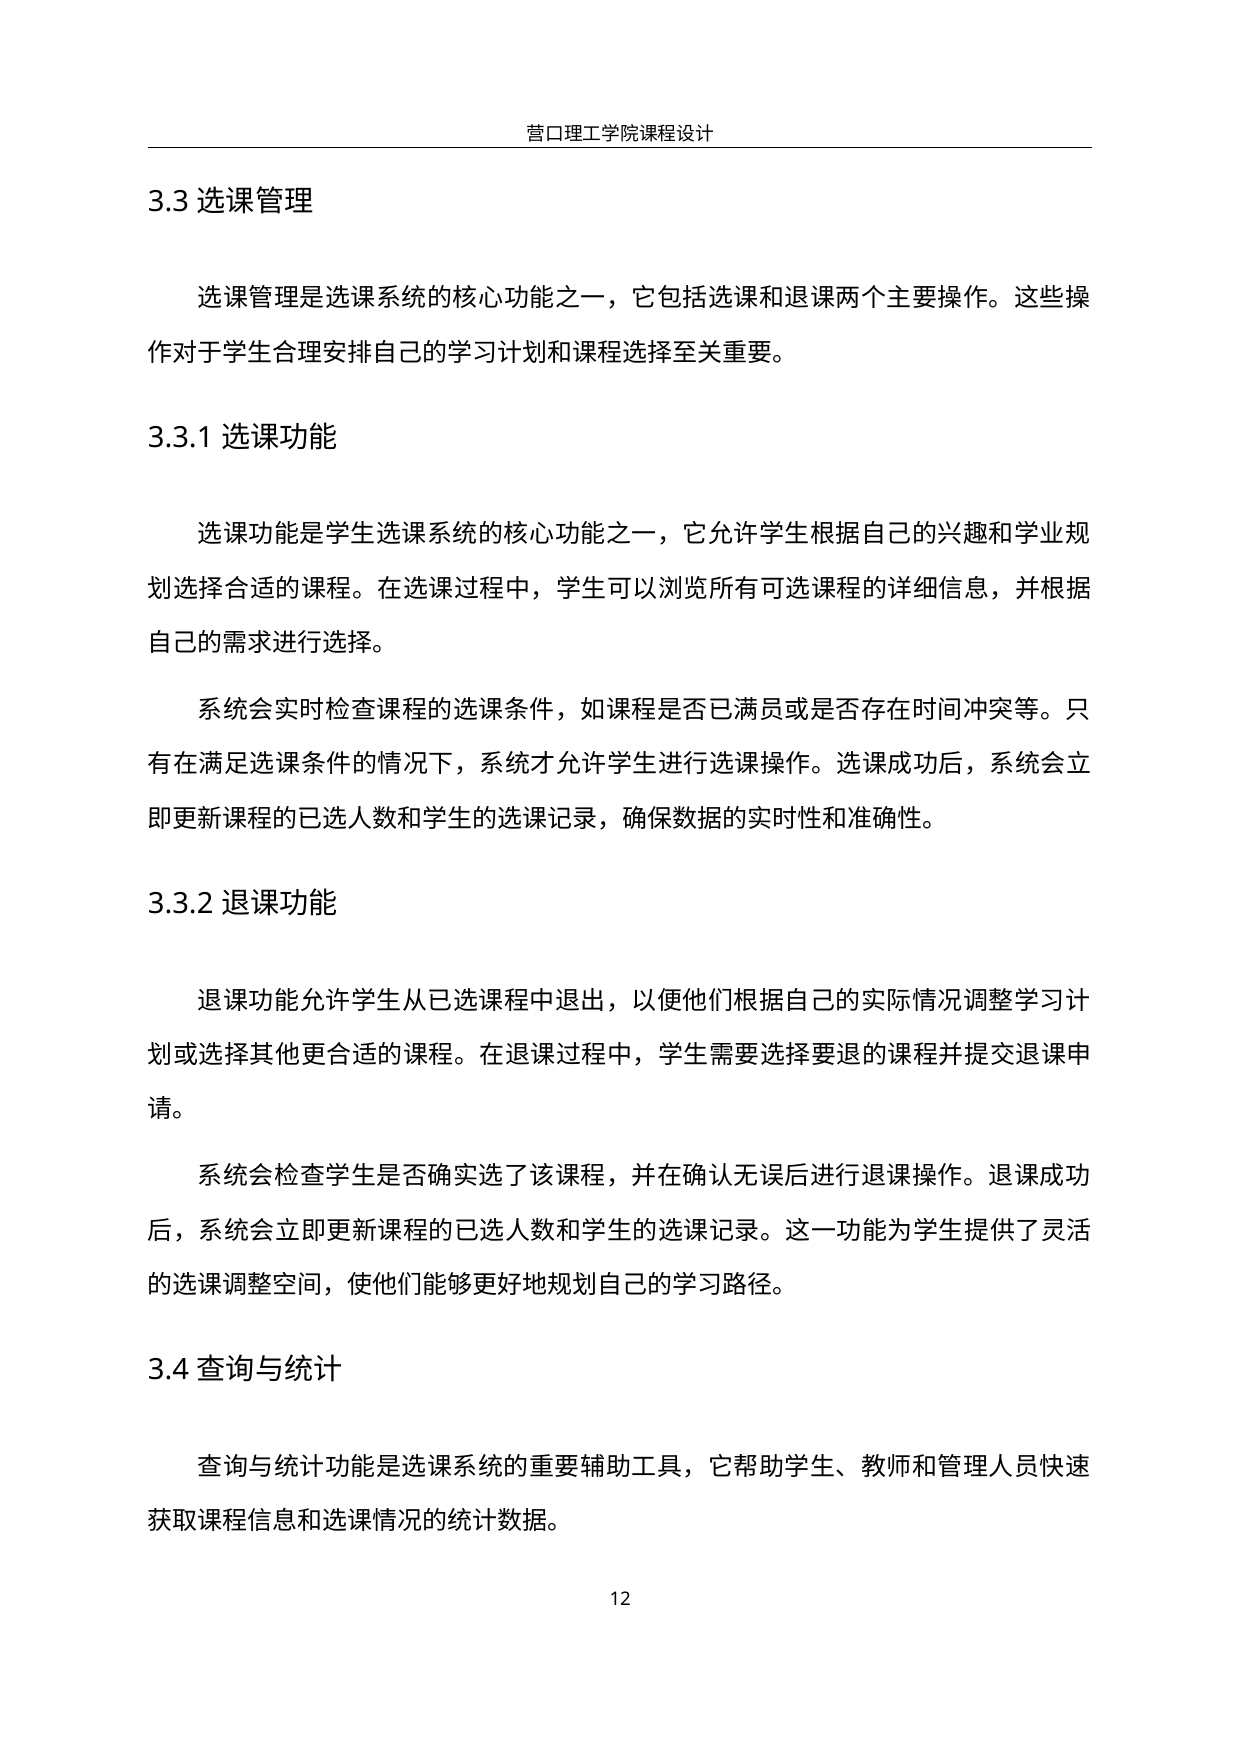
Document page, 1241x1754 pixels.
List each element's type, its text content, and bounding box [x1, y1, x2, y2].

text 系统会检查学生是否确实选了该课程，并在确认无误后进行退课操作。退课成功后，系统会立即更新课程的已选人数和学生的选课记录。这一功能为学生提供了灵活的选课调整空间，使他们能够更好地规划自己的学习路径。 [148, 1156, 1092, 1301]
subtitle 3.4 查询与统计 [148, 1346, 1092, 1388]
subtitle 3.3.2 退课功能 [148, 880, 1092, 922]
text 选课功能是学生选课系统的核心功能之一，它允许学生根据自己的兴趣和学业规划选择合适的课程。在选课过程中，学生可以浏览所有可选课程的详细信息，并根据自己的需求进行选择。 [148, 514, 1092, 659]
text 系统会实时检查课程的选课条件，如课程是否已满员或是否存在时间冲突等。只有在满足选课条件的情况下，系统才允许学生进行选课操作。选课成功后，系统会立即更新课程的已选人数和学生的选课记录，确保数据的实时性和准确性。 [148, 689, 1092, 834]
text 退课功能允许学生从已选课程中退出，以便他们根据自己的实际情况调整学习计划或选择其他更合适的课程。在退课过程中，学生需要选择要退的课程并提交退课申请。 [148, 980, 1092, 1125]
subtitle 3.3 选课管理 [148, 177, 1092, 219]
text 查询与统计功能是选课系统的重要辅助工具，它帮助学生、教师和管理人员快速获取课程信息和选课情况的统计数据。 [148, 1446, 1092, 1537]
subtitle 3.3.1 选课功能 [148, 413, 1092, 456]
text 选课管理是选课系统的核心功能之一，它包括选课和退课两个主要操作。这些操作对于学生合理安排自己的学习计划和课程选择至关重要。 [148, 278, 1092, 368]
